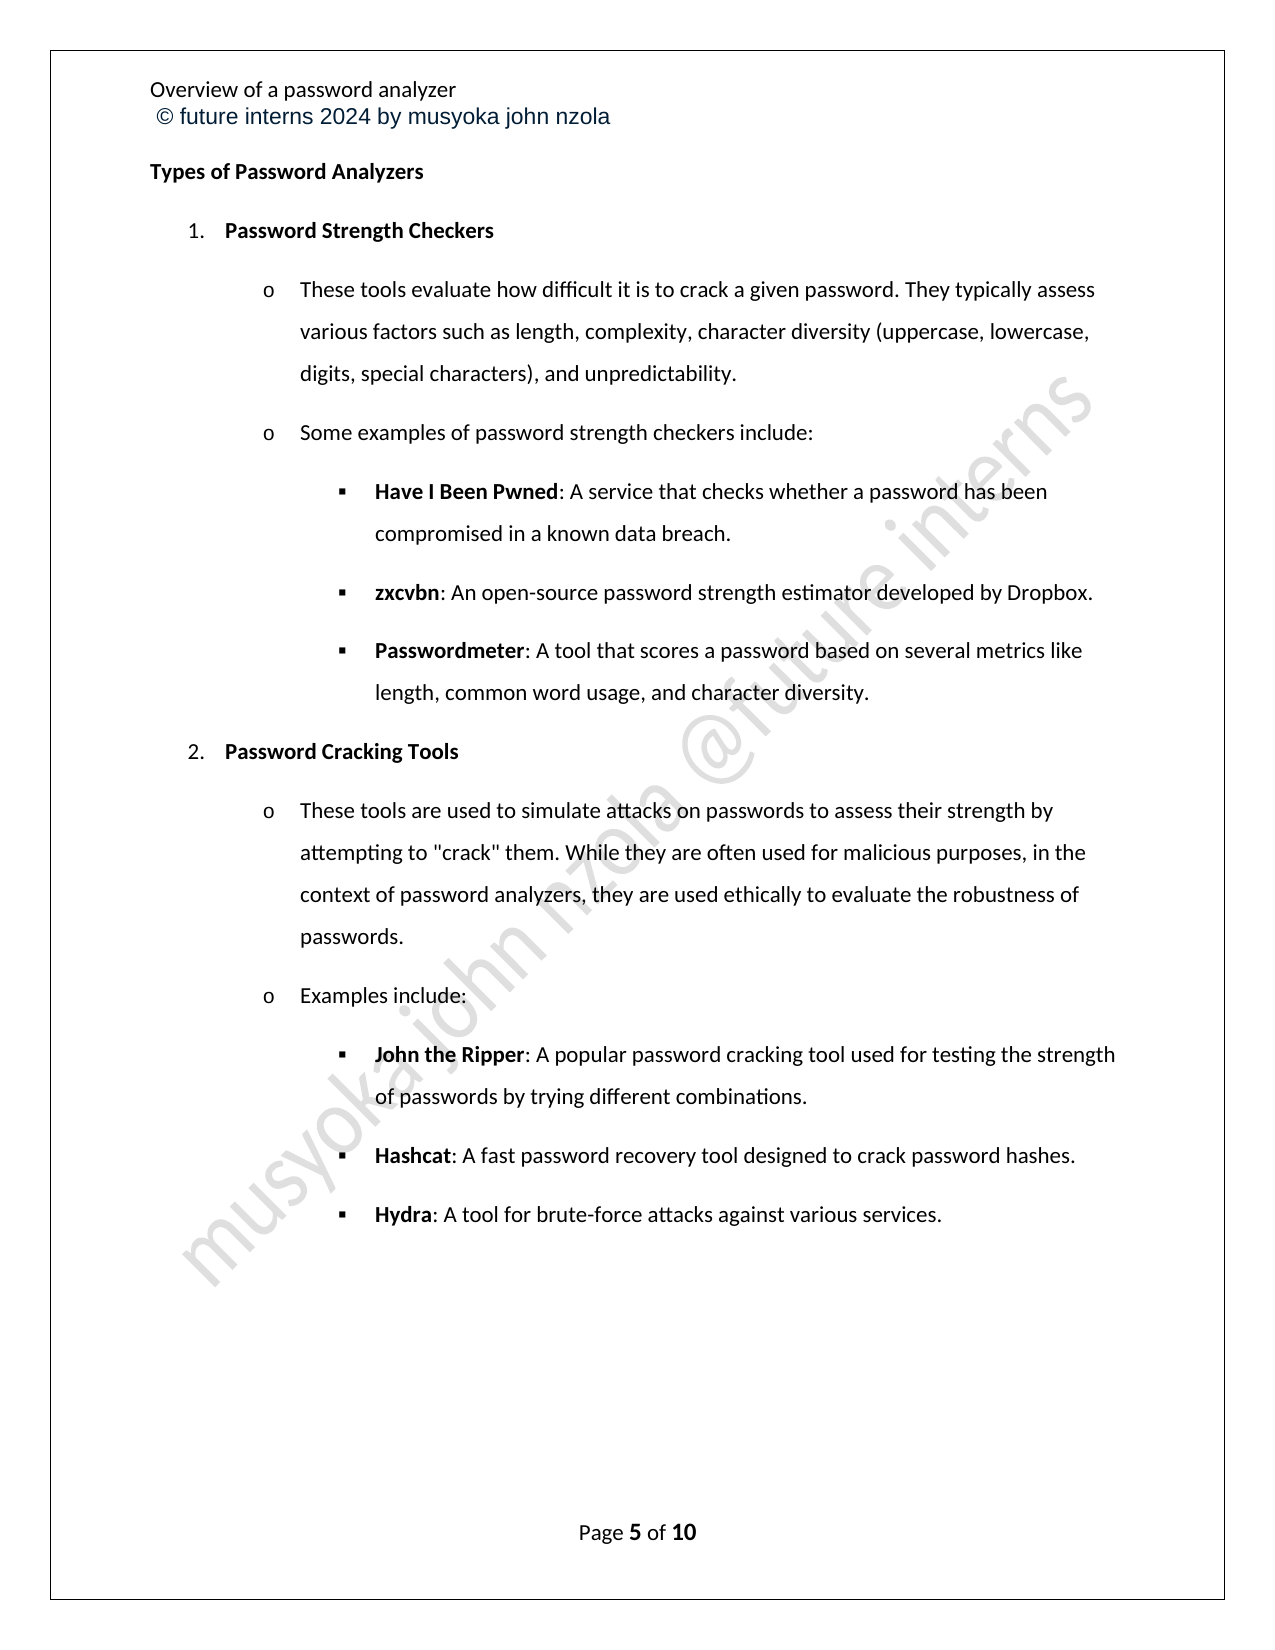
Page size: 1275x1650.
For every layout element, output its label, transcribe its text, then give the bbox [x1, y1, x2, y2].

list Have I Been Pwned: A service that checks whether a password has been compromised in a known data breach. [337, 477, 1125, 547]
list John the Ripper: A popular password cracking tool used for testing the strength of passwords by trying different combinations. [337, 1040, 1125, 1110]
list Hashcat: A fast password recovery tool designed to crack password hashes. [337, 1141, 1125, 1169]
list Password Strength Checkers [187, 216, 1125, 244]
text Types of Password Analyzers [150, 157, 1125, 185]
list Passwordmeter: A tool that scores a password based on several metrics like length, common word usage, and character diversity. [337, 637, 1125, 707]
list These tools evaluate how difficult it is to crack a given password. They typically assess various factors such as length, complexity, character diversity (uppercase, lowercase, digits, special characters), and unpredictability. [262, 275, 1125, 387]
list These tools are used to simulate attacks on passwords to assess their strength by attempting to "crack" them. While they are often used for malicious purposes, in the context of password analyzers, they are used ethically to evaluate the robustness of passwords. [262, 796, 1125, 950]
list Examples include: [262, 981, 1125, 1009]
list Hydra: A tool for brute-force attacks against various services. [337, 1200, 1125, 1228]
list Password Cracking Tools [187, 737, 1125, 765]
list zxcvbn: An open-source password strength estimator developed by Dropbox. [337, 578, 1125, 606]
list Some examples of password strength checkers include: [262, 418, 1125, 446]
